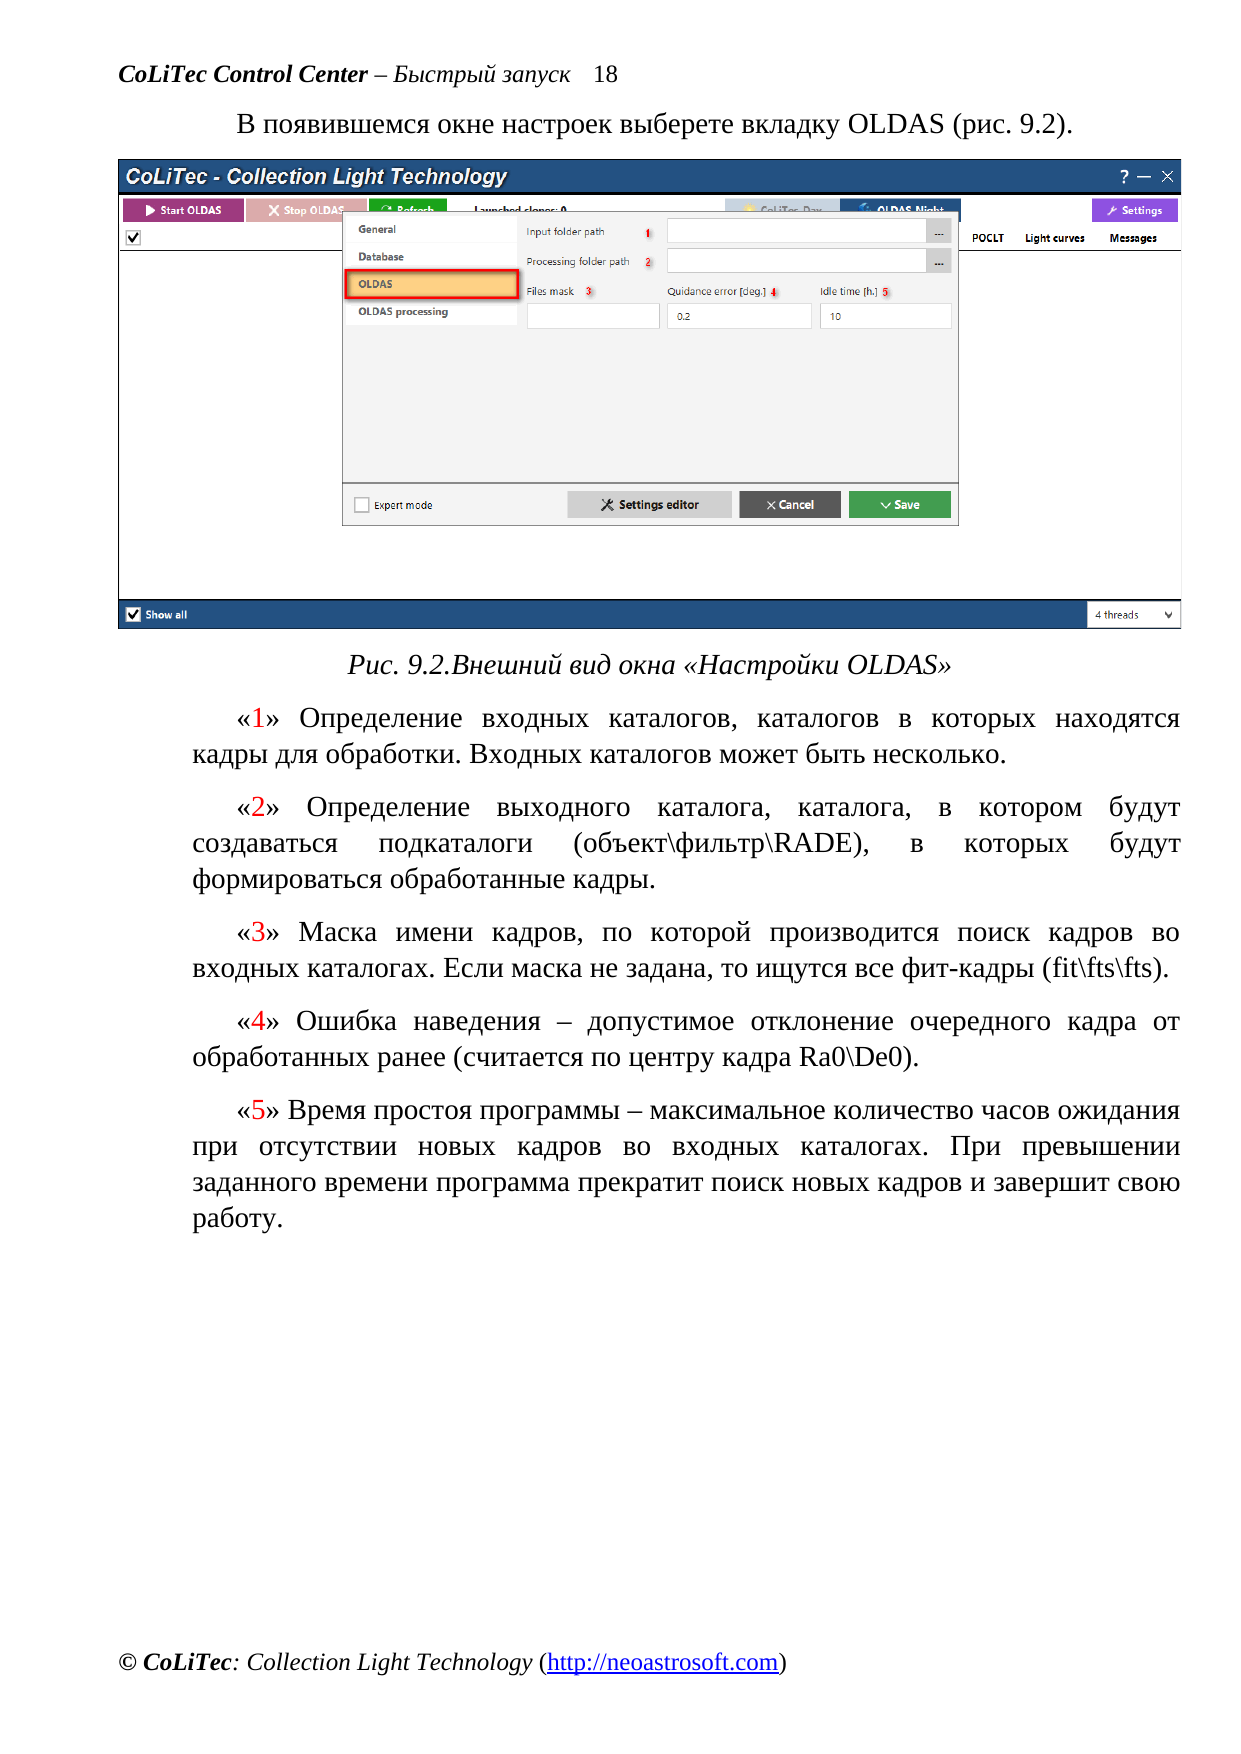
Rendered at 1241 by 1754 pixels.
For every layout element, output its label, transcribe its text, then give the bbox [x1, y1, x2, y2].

text «1» Определение входных каталогов, каталогов в которых находятся кадры для обработки. Входных каталогов может быть несколько. [192, 700, 1181, 770]
picture [118, 159, 1182, 629]
text «4» Ошибка наведения – допустимое отклонение очередного кадра от обработанных ранее (считается по центру кадра Ra0\De0). [192, 1003, 1181, 1073]
text «3» Маска имени кадров, по которой производится поиск кадров во входных каталогах. Если маска не задана, то ищутся все фит-кадры (fit\fts\fts). [192, 914, 1181, 984]
text Рис. 9.2.Внешний вид окна «Настройки OLDAS» [118, 647, 1181, 681]
text «5» Время простоя программы – максимальное количество часов ожидания при отсутствии новых кадров во входных каталогах. При превышении заданного времени программа прекратит поиск новых кадров и завершит свою работу. [192, 1092, 1181, 1234]
text В появившемся окне настроек выберете вкладку OLDAS (рис. 9.2). [192, 107, 1181, 140]
text «2» Определение выходного каталога, каталога, в котором будут создаваться подкаталоги (объект\фильтр\RADE), в которых будут формироваться обработанные кадры. [192, 789, 1181, 895]
